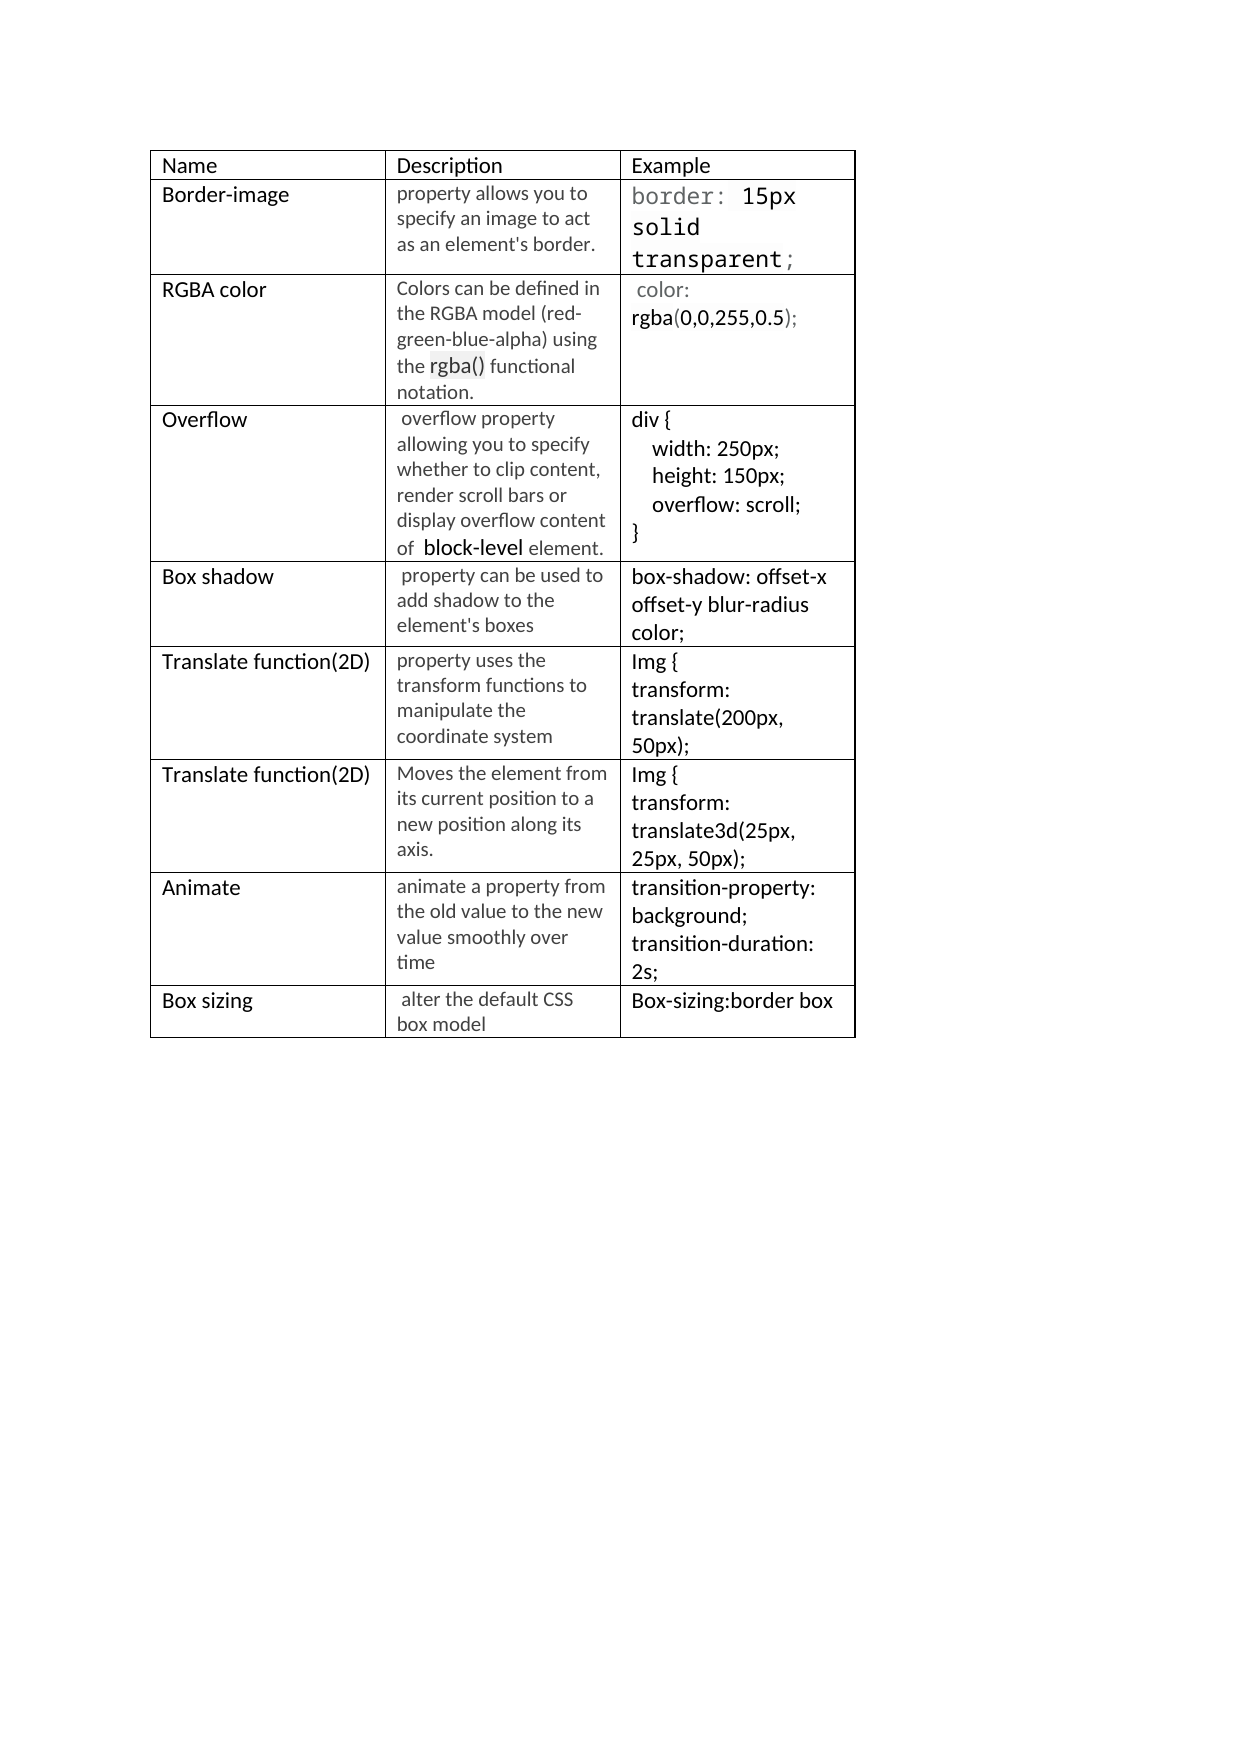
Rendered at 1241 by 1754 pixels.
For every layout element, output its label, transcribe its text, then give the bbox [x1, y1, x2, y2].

table_cell property allows you to specify an image to act as an element's border. [386, 180, 620, 274]
table_cell border: 15px solid transparent; [621, 180, 854, 274]
table_cell Box-sizing:border box [621, 986, 854, 1037]
table_cell property can be used to add shadow to the element's boxes [386, 562, 620, 646]
table_cell Border-image [151, 180, 385, 274]
table_cell box-shadow: offset-x offset-y blur-radius color; [621, 562, 854, 646]
table_cell div { width: 250px; height: 150px; overflow: scroll; } [621, 406, 854, 561]
table_cell Overflow [151, 406, 385, 561]
table_cell Box shadow [151, 562, 385, 646]
table_cell animate a property from the old value to the new value smoothly over time [386, 873, 620, 985]
table_cell overflow property allowing you to specify whether to clip content, render scroll bars or display overflow content of block-level element. [386, 406, 620, 561]
table_cell alter the default CSS box model [486, 986, 620, 1037]
table_cell property uses the transform functions to manipulate the coordinate system [386, 647, 620, 759]
table_cell Moves the element from its current position to a new position along its axis. [386, 760, 620, 872]
table_cell Translate function(2D) [151, 760, 385, 872]
table_cell color: rgba(0,0,255,0.5); [621, 275, 854, 404]
table_header Example [621, 151, 854, 179]
table_header Description [386, 151, 620, 179]
table_cell Img { transform: translate(200px, 50px); [621, 647, 854, 759]
table_cell transition-property: background; transition-duration: 2s; [621, 873, 854, 985]
table_cell Translate function(2D) [151, 647, 385, 759]
table_cell Box sizing [151, 986, 385, 1037]
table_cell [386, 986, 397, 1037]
table_cell Img { transform: translate3d(25px, 25px, 50px); [621, 760, 854, 872]
table_cell Animate [151, 873, 385, 985]
table_cell RGBA color [151, 275, 385, 404]
table_cell Colors can be defined in the RGBA model (red-green-blue-alpha) using the rgba() functional notation. [474, 275, 620, 404]
table_header Name [151, 151, 385, 179]
